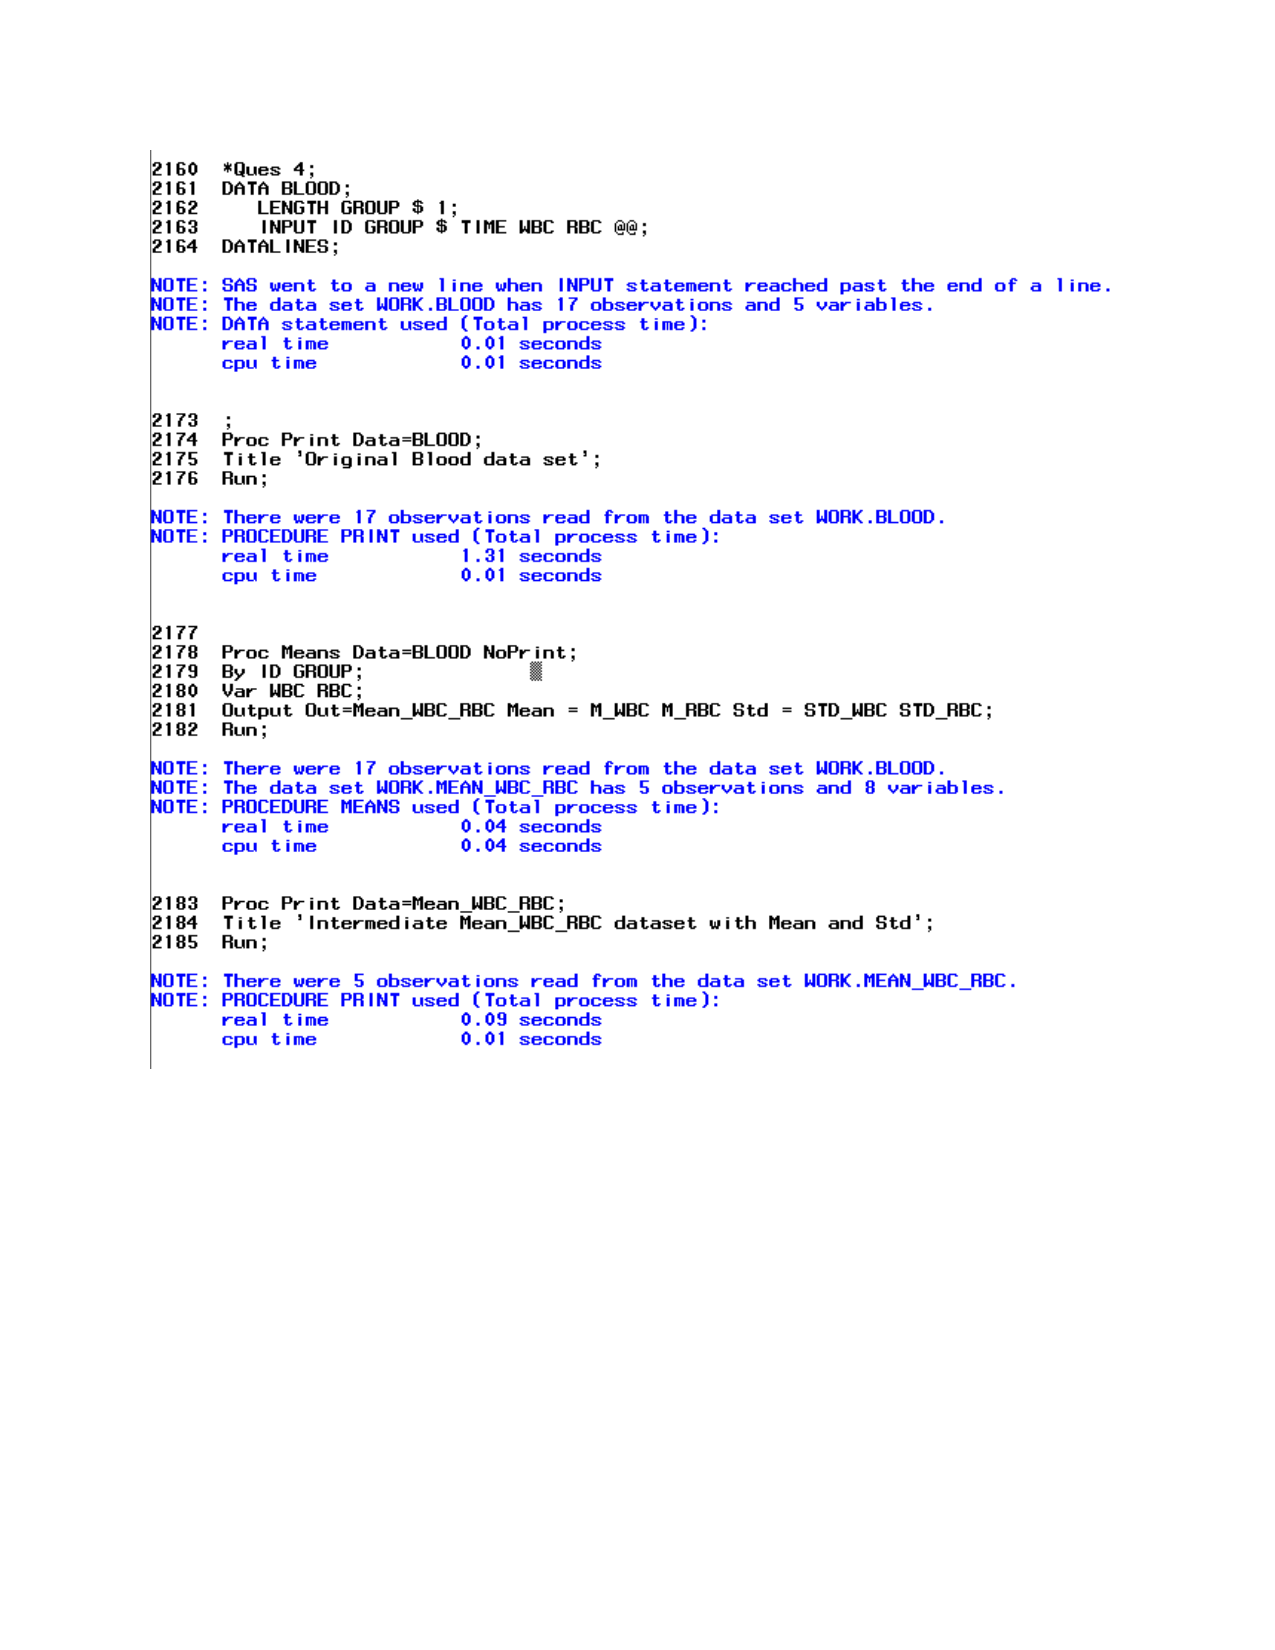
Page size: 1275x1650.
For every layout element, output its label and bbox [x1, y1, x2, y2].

picture [150, 150, 1125, 1069]
